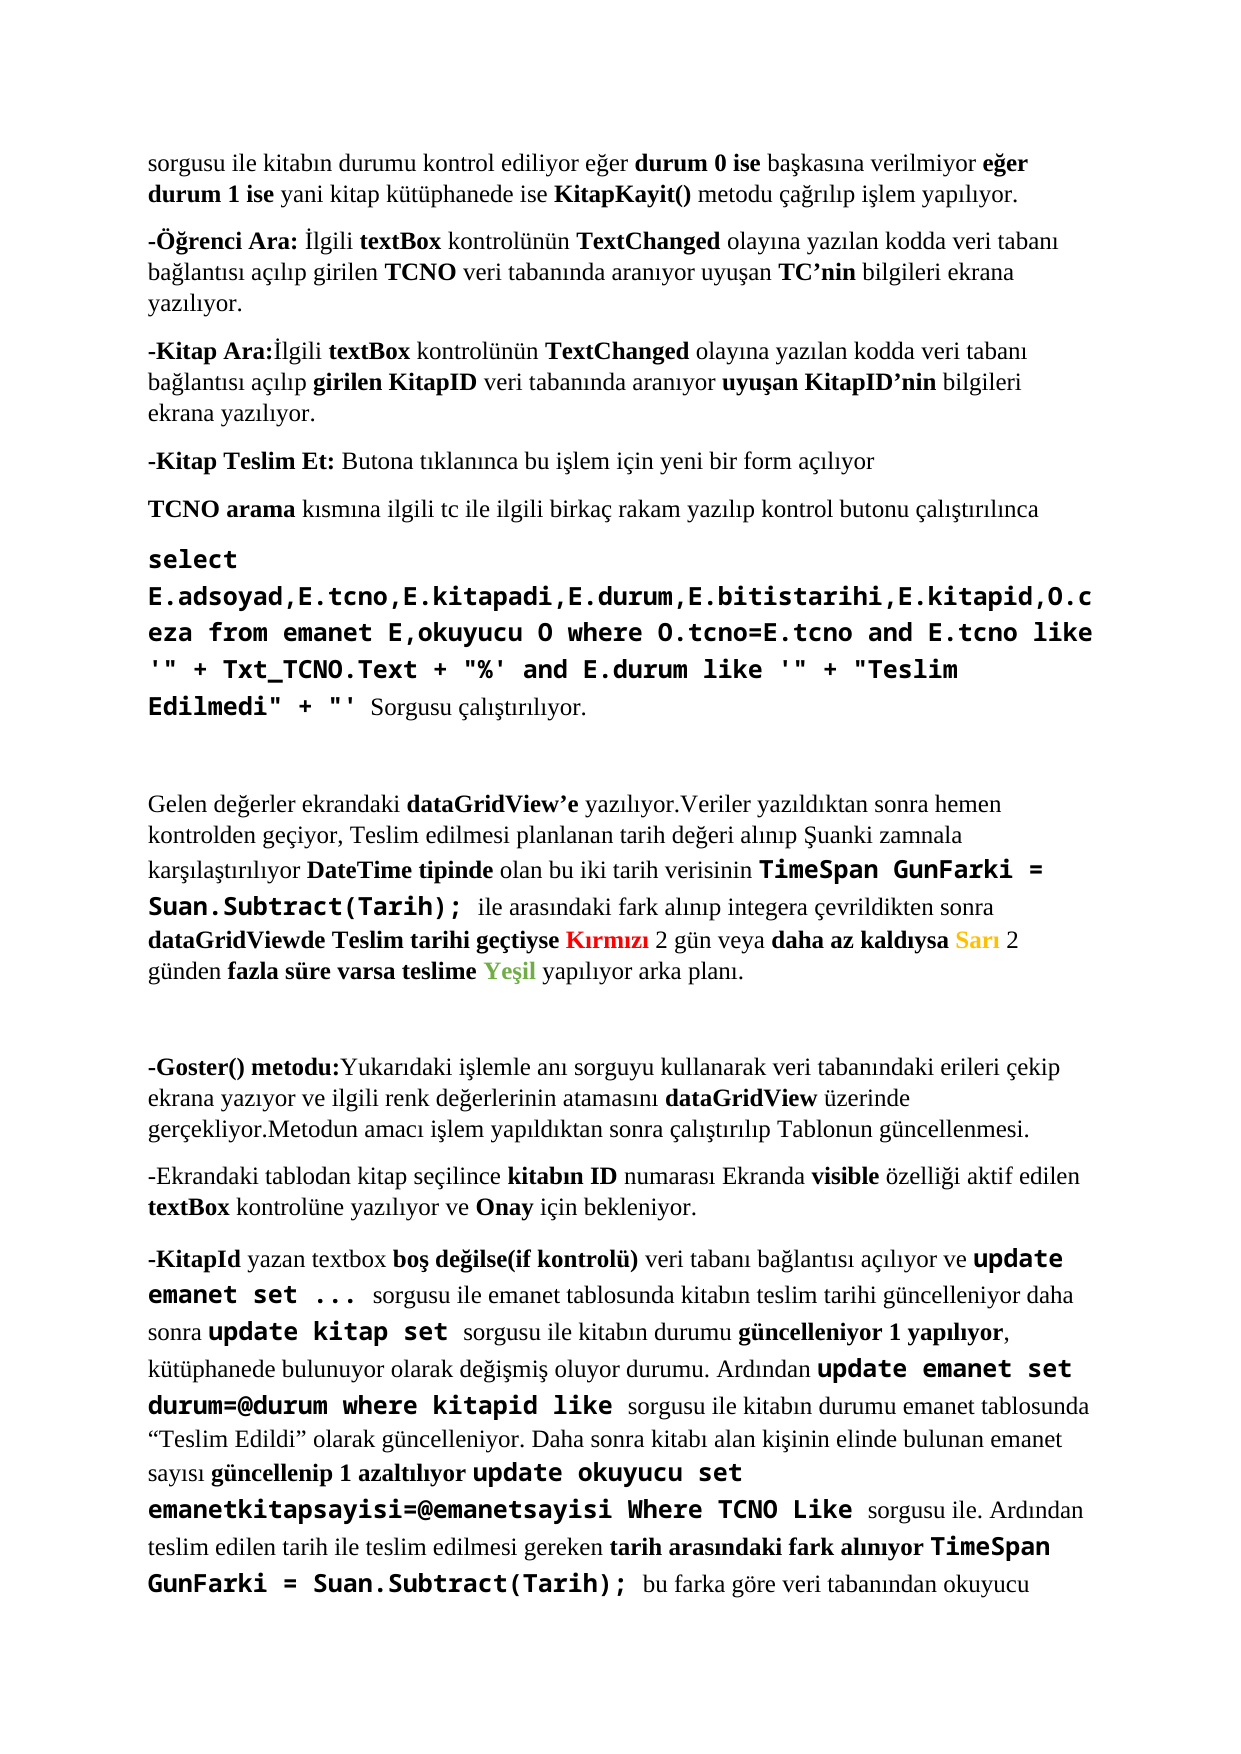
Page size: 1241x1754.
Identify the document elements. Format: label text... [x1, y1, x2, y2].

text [148, 148, 1093, 207]
text -Kitap Ara:İlgili textBox kontrolünün TextChanged olayına yazılan kodda veri tabanı bağlantısı açılıp girilen KitapID veri tabanında aranıyor uyuşan KitapID’nin bilgileri ekrana yazılıyor. [148, 336, 1093, 427]
text select E.adsoyad,E.tcno,E.kitapadi,E.durum,E.bitistarihi,E.kitapid,O.ceza from emanet E,okuyucu O where O.tcno=E.tcno and E.tcno like '" + Txt_TCNO.Text + "%' and E.durum like '" + "Teslim Edilmedi" + "' Sorgusu çalıştırılıyor. [148, 541, 1093, 722]
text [148, 1240, 1093, 1599]
text -Öğrenci Ara: İlgili textBox kontrolünün TextChanged olayına yazılan kodda veri tabanı bağlantısı açılıp girilen TCNO veri tabanında aranıyor uyuşan TC’nin bilgileri ekrana yazılıyor. [148, 226, 1093, 317]
text Gelen değerler ekrandaki dataGridView’e yazılıyor.Veriler yazıldıktan sonra hemen kontrolden geçiyor, Teslim edilmesi planlanan tarih değeri alınıp Şuanki zamnala karşılaştırılıyor DateTime tipinde olan bu iki tarih verisinin TimeSpan GunFarki = Suan.Subtract(Tarih); ile arasındaki fark alınıp integera çevrildikten sonra dataGridViewde Teslim tarihi geçtiyse Kırmızı 2 gün veya daha az kaldıysa Sarı 2 günden fazla süre varsa teslime Yeşil yapılıyor arka planı. [148, 789, 1093, 985]
text -Goster() metodu:Yukarıdaki işlemle anı sorguyu kullanarak veri tabanındaki erileri çekip ekrana yazıyor ve ilgili renk değerlerinin atamasını dataGridView üzerinde gerçekliyor.Metodun amacı işlem yapıldıktan sonra çalıştırılıp Tablonun güncellenmesi. [148, 1052, 1093, 1142]
text -Kitap Teslim Et: Butona tıklanınca bu işlem için yeni bir form açılıyor [148, 446, 1093, 475]
text -Ekrandaki tablodan kitap seçilince kitabın ID numarası Ekranda visible özelliği aktif edilen textBox kontrolüne yazılıyor ve Onay için bekleniyor. [148, 1161, 1093, 1221]
text TCNO arama kısmına ilgili tc ile ilgili birkaç rakam yazılıp kontrol butonu çalıştırılınca [148, 494, 1093, 522]
